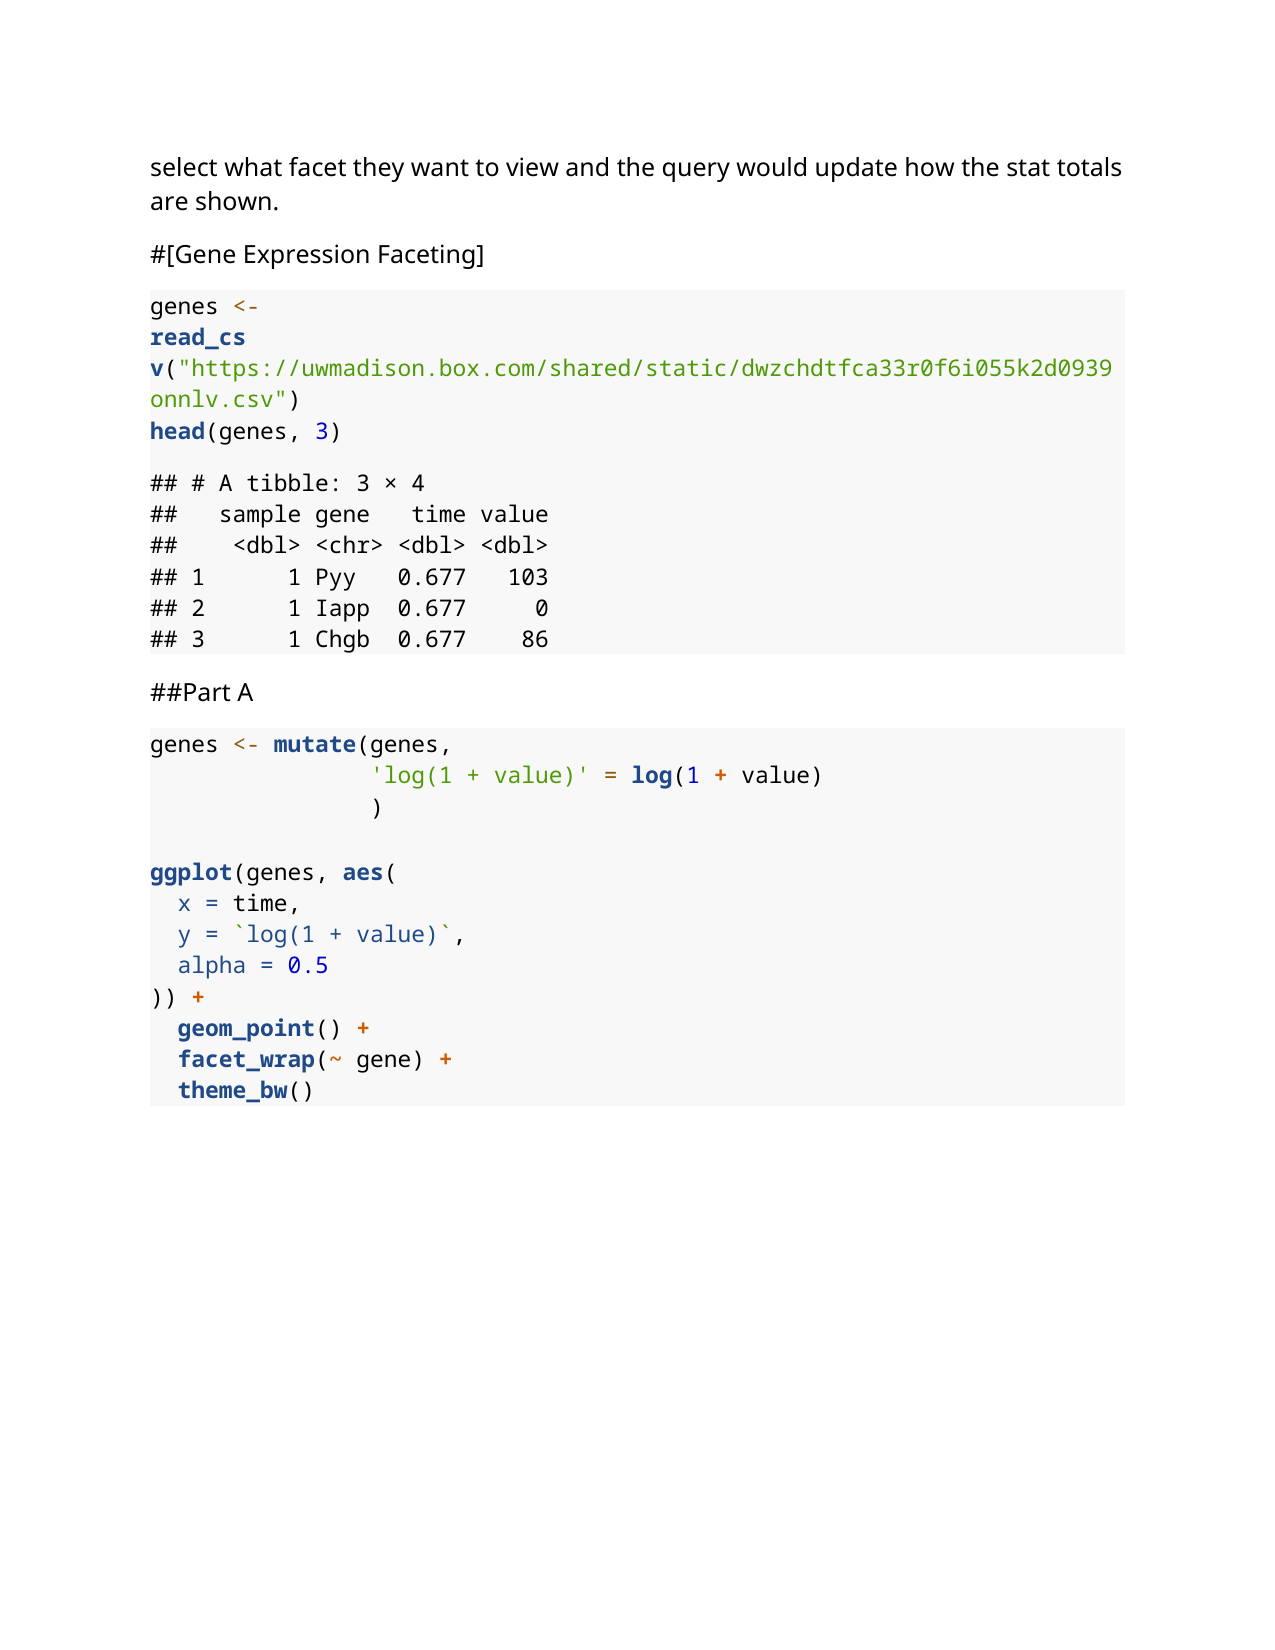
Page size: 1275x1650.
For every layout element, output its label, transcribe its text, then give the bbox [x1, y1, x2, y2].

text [150, 150, 1125, 218]
text ##Part A [150, 675, 1125, 709]
text genes <- read_csv("https://uwmadison.box.com/shared/static/dwzchdtfca33r0f6i055k2d0939onnlv.csv") head(genes, 3) [150, 290, 1125, 446]
text #[Gene Expression Faceting] [150, 237, 1125, 271]
text ## # A tibble: 3 × 4 ## sample gene time value ## <dbl> <chr> <dbl> <dbl> ## 1 1 Pyy 0.677 103 ## 2 1 Iapp 0.677 0 ## 3 1 Chgb 0.677 86 [150, 467, 1125, 654]
text genes <- mutate(genes, 'log(1 + value)' = log(1 + value) ) ggplot(genes, aes( x = time, y = `log(1 + value)`, alpha = 0.5 )) + geom_point() + facet_wrap(~ gene) + theme_bw() [150, 728, 1125, 1106]
